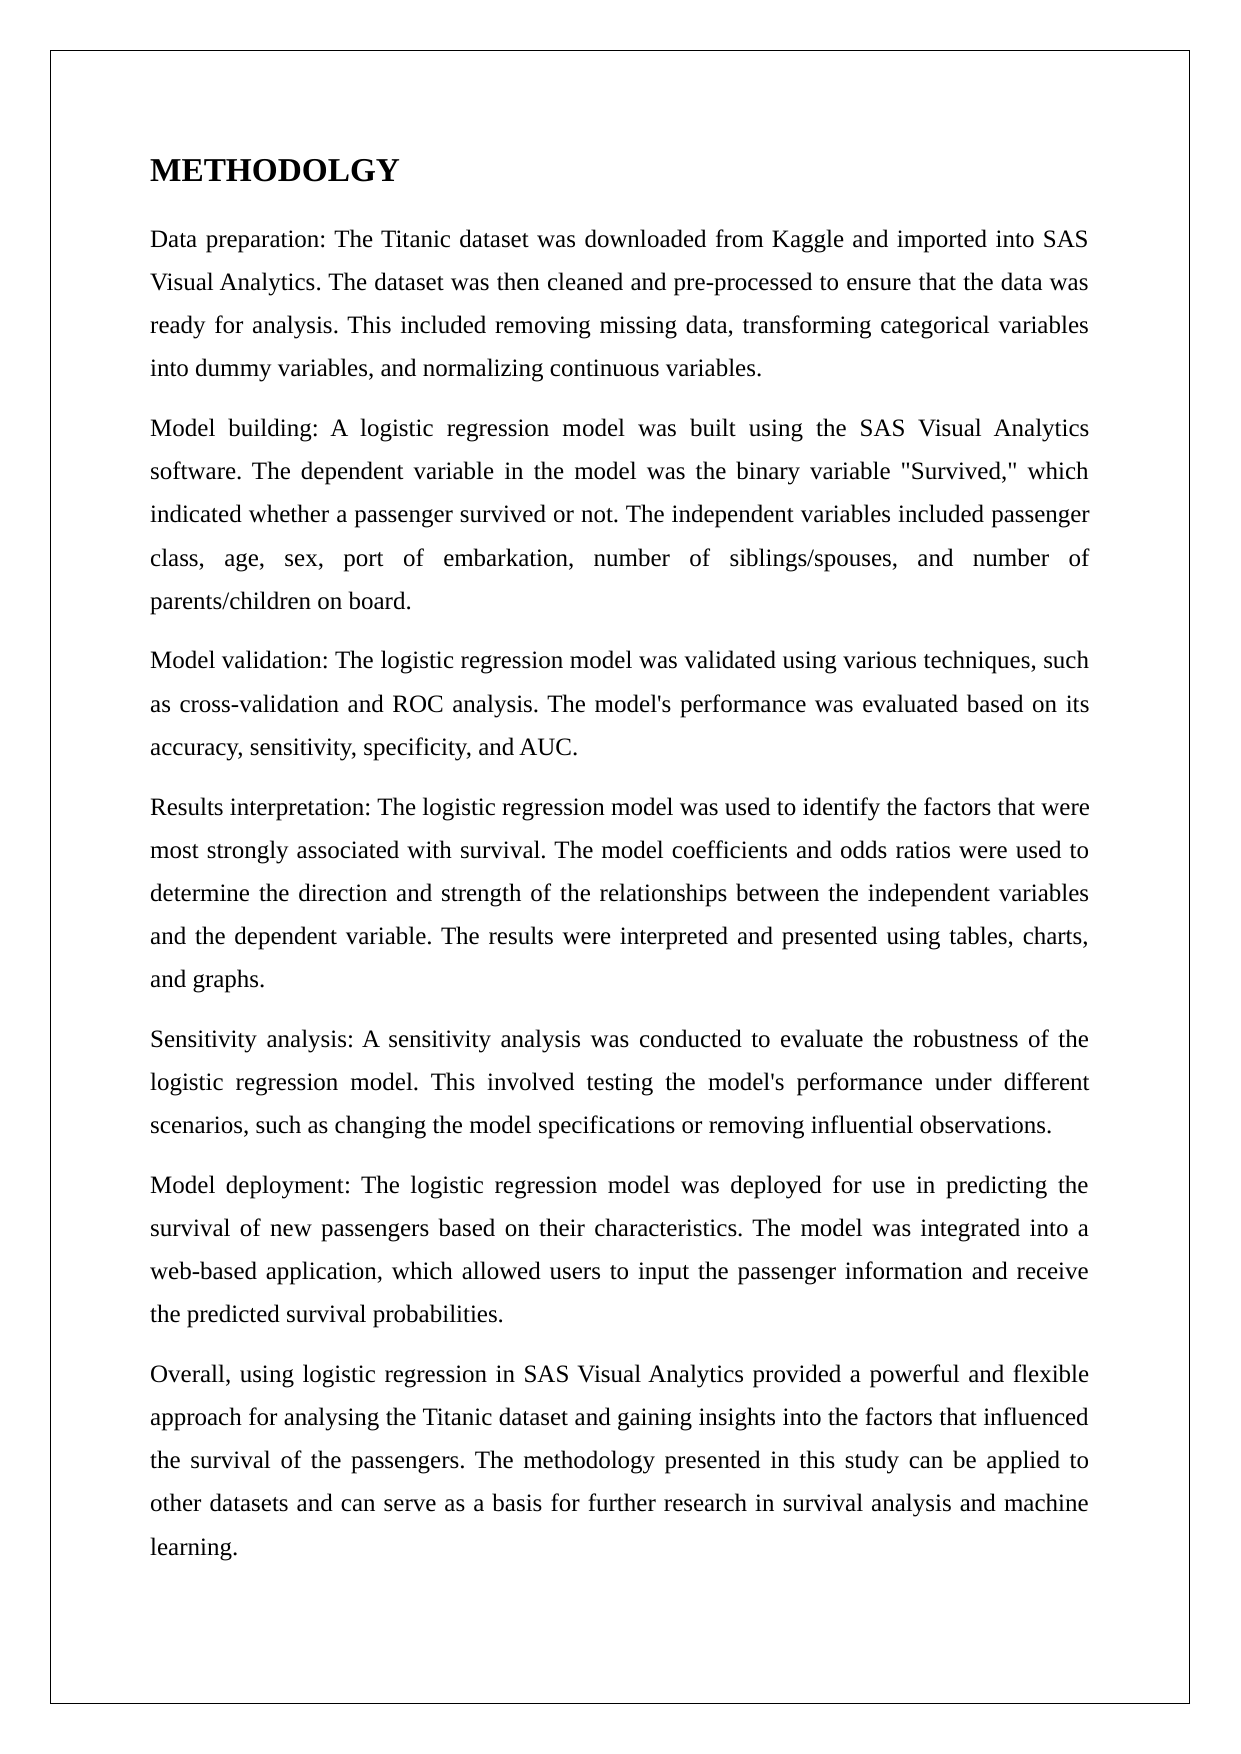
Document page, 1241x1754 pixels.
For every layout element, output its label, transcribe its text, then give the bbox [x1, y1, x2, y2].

text METHODOLGY [150, 150, 1090, 188]
text Model building: A logistic regression model was built using the SAS Visual Analytics software. The dependent variable in the model was the binary variable "Survived," which indicated whether a passenger survived or not. The independent variables included passenger class, age, sex, port of embarkation, number of siblings/spouses, and number of parents/children on board. [150, 413, 1090, 614]
text Sensitivity analysis: A sensitivity analysis was conducted to evaluate the robustness of the logistic regression model. This involved testing the model's performance under different scenarios, such as changing the model specifications or removing influential observations. [150, 1024, 1090, 1139]
text Overall, using logistic regression in SAS Visual Analytics provided a powerful and flexible approach for analysing the Titanic dataset and gaining insights into the factors that influenced the survival of the passengers. The methodology presented in this study can be applied to other datasets and can serve as a basis for further research in survival analysis and machine learning. [150, 1359, 1090, 1560]
text Model validation: The logistic regression model was validated using various techniques, such as cross-validation and ROC analysis. The model's performance was evaluated based on its accuracy, sensitivity, specificity, and AUC. [150, 646, 1090, 761]
text Model deployment: The logistic regression model was deployed for use in predicting the survival of new passengers based on their characteristics. The model was integrated into a web-based application, which allowed users to input the passenger information and receive the predicted survival probabilities. [150, 1170, 1090, 1328]
text Data preparation: The Titanic dataset was downloaded from Kaggle and imported into SAS Visual Analytics. The dataset was then cleaned and pre-processed to ensure that the data was ready for analysis. This included removing missing data, transforming categorical variables into dummy variables, and normalizing continuous variables. [150, 224, 1090, 382]
text Results interpretation: The logistic regression model was used to identify the factors that were most strongly associated with survival. The model coefficients and odds ratios were used to determine the direction and strength of the relationships between the independent variables and the dependent variable. The results were interpreted and presented using tables, charts, and graphs. [150, 792, 1090, 993]
